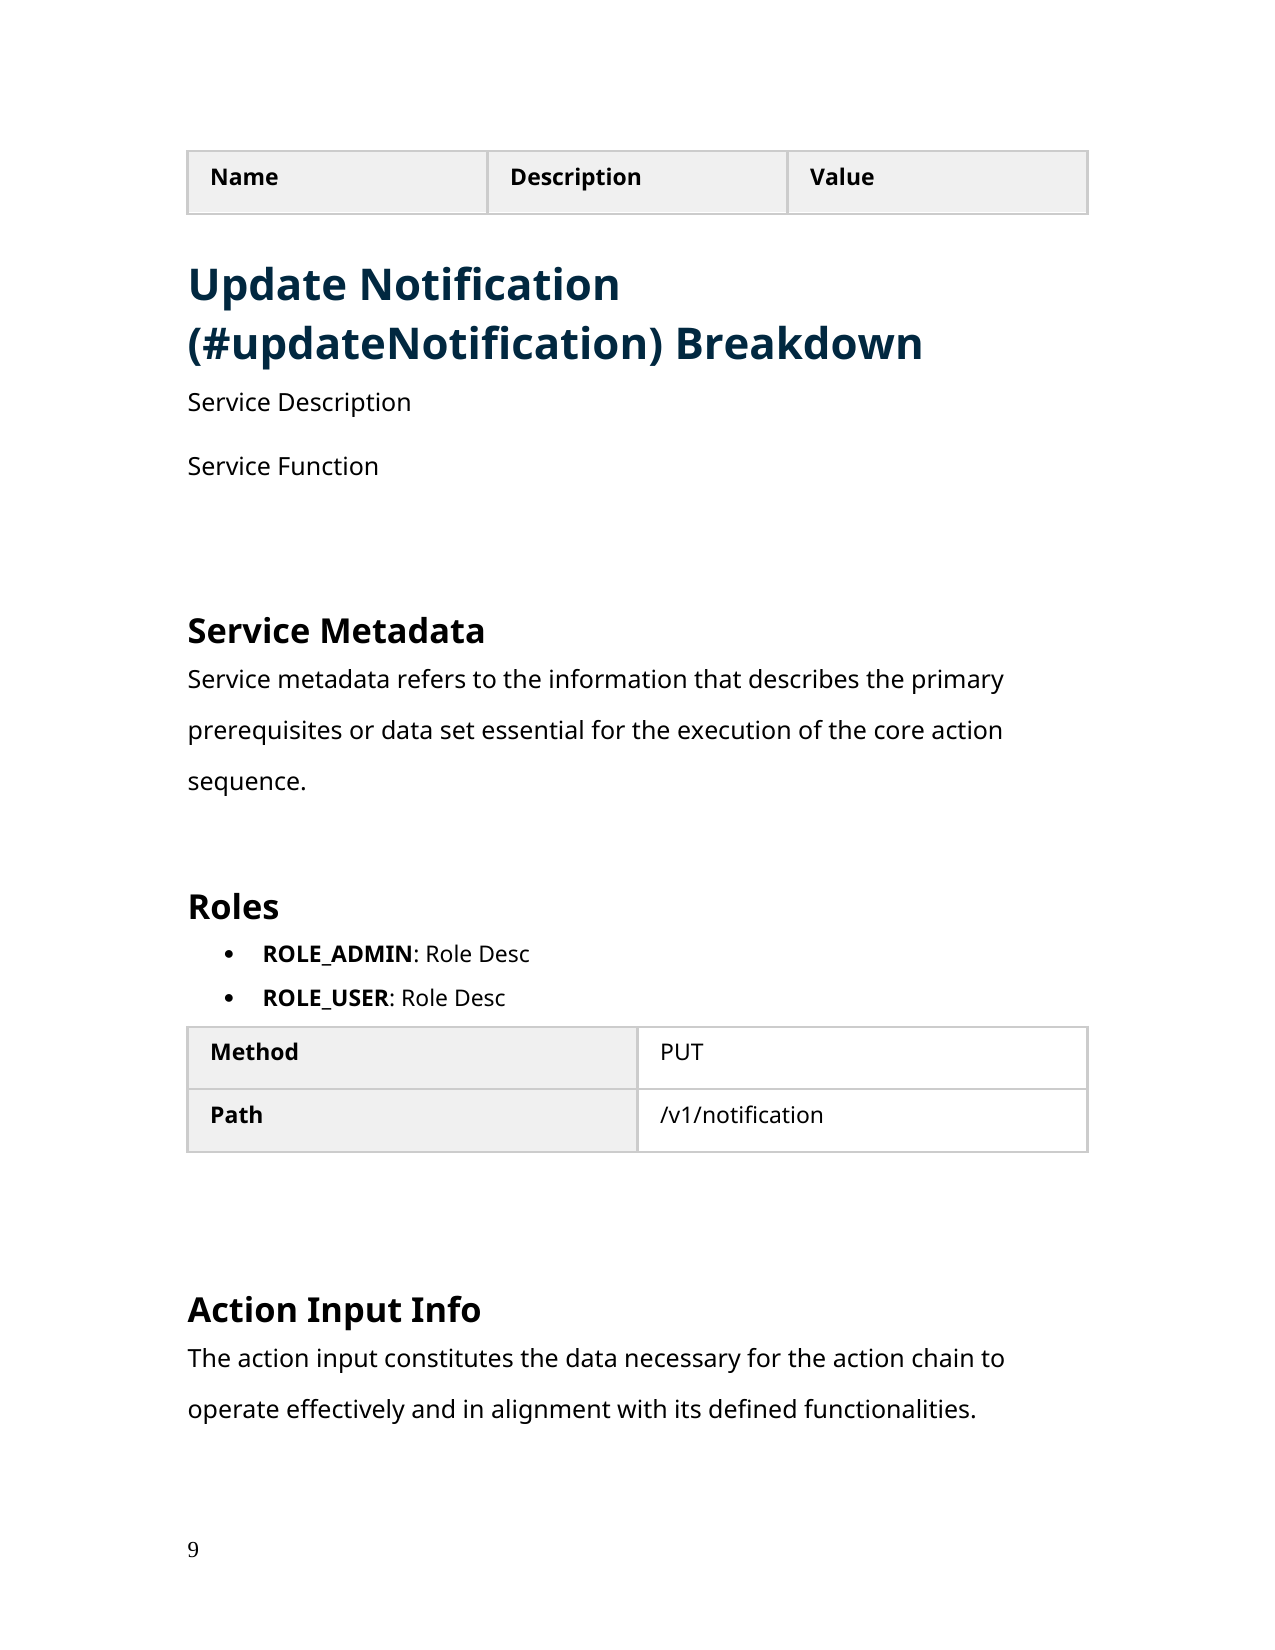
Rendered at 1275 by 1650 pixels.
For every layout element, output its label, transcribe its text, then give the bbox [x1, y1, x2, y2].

table_header PUT [639, 1028, 1086, 1088]
table_header Name [189, 152, 486, 212]
table_header Description [489, 152, 786, 212]
list ROLE_USER: Role Desc [225, 982, 1087, 1013]
table_header Method [189, 1028, 636, 1088]
table_header Value [789, 152, 1086, 212]
subtitle Action Input Info [187, 1286, 1087, 1333]
text The action input constitutes the data necessary for the action chain to operate effectively and in alignment with its defined functionalities. [187, 1341, 1087, 1426]
text Service Description [187, 385, 1087, 419]
text Service Function [187, 449, 1087, 483]
table_cell Path [189, 1090, 636, 1151]
text Update Notification (#updateNotification) Breakdown [187, 253, 1087, 373]
table_cell /v1/notification [639, 1090, 1086, 1151]
list ROLE_ADMIN: Role Desc [225, 938, 1087, 969]
text Service metadata refers to the information that describes the primary prerequisites or data set essential for the execution of the core action sequence. [187, 662, 1087, 798]
subtitle Service Metadata [187, 607, 1087, 653]
subtitle Roles [187, 883, 1087, 930]
